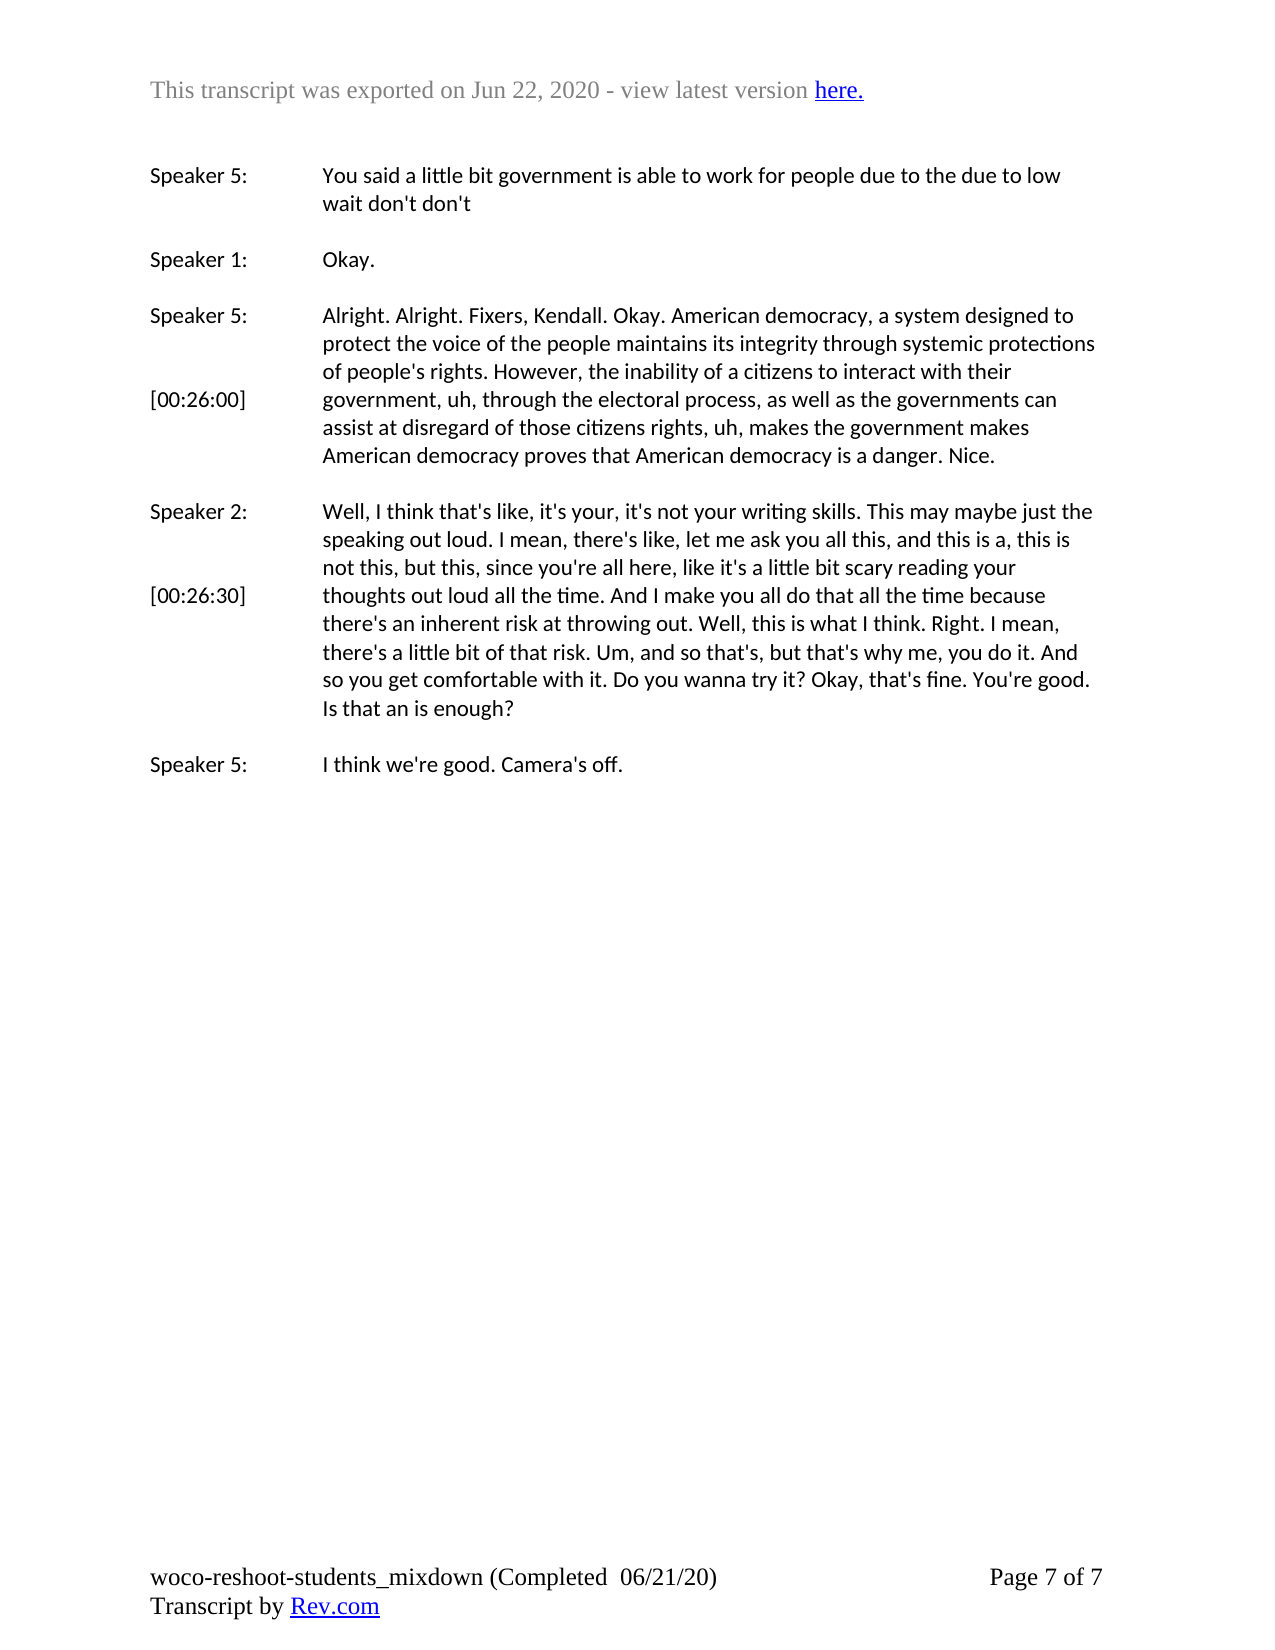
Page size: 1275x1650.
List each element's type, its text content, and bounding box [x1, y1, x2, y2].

table_cell Speaker 5: [00:26:00] [139, 301, 311, 497]
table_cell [311, 161, 1114, 245]
table_cell Speaker 2: [00:26:30] [139, 498, 311, 750]
table_cell Well, I think that's like, it's your, it's not your writing skills. This may maybe just the speaking out loud. I mean, there's like, let me ask you all this, and this is a, this is not this, but this, since you're all here, like it's a little bit scary reading your thoughts out loud all the time. And I make you all do that all the time because there's an inherent risk at throwing out. Well, this is what I think. Right. I mean, there's a little bit of that risk. Um, and so that's, but that's why me, you do it. And so you get comfortable with it. Do you wanna try it? Okay, that's fine. You're good. Is that an is enough? [311, 498, 1114, 750]
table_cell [139, 161, 311, 245]
table_cell Okay. [311, 245, 1114, 301]
table_cell I think we're good. Camera's off. [311, 750, 1114, 806]
table_cell Speaker 5: [139, 750, 311, 806]
table_cell Alright. Alright. Fixers, Kendall. Okay. American democracy, a system designed to protect the voice of the people maintains its integrity through systemic protections of people's rights. However, the inability of a citizens to interact with their government, uh, through the electoral process, as well as the governments can assist at disregard of those citizens rights, uh, makes the government makes American democracy proves that American democracy is a danger. Nice. [311, 301, 1114, 497]
table_cell Speaker 1: [139, 245, 311, 301]
